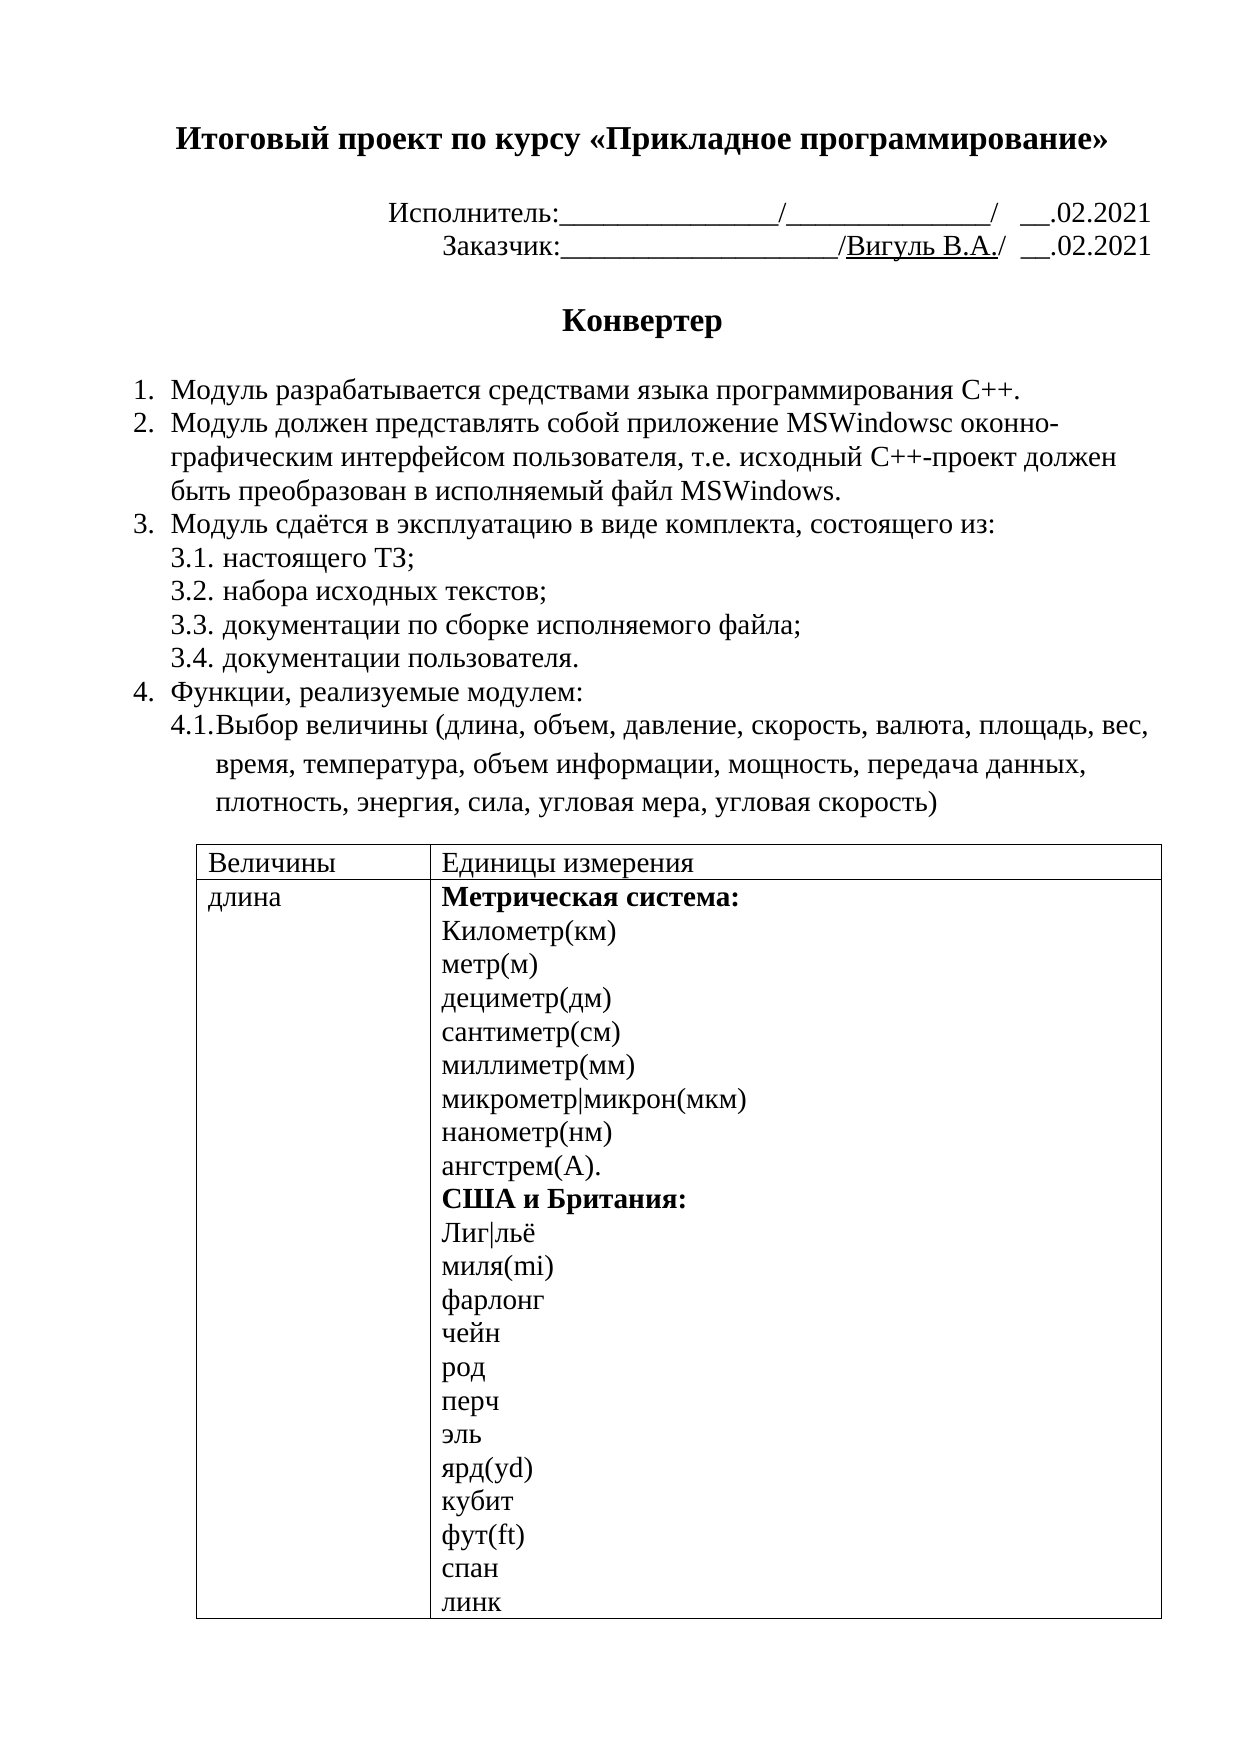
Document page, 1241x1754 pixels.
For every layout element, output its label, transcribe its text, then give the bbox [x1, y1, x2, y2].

table_header Величины [197, 845, 430, 878]
list Модуль разрабатывается средствами языка программирования C++. [133, 372, 1152, 406]
list набора исходных текстов; [170, 573, 1152, 607]
text Итоговый проект по курсу «Прикладное программирование» [133, 118, 1152, 156]
list Выбор величины (длина, объем, давление, скорость, валюта, площадь, вес, время, температура, объем информации, мощность, передача данных, плотность, энергия, сила, угловая мера, угловая скорость) [170, 707, 1152, 818]
list Функции, реализуемые модулем: [133, 674, 1152, 707]
table_cell длина [197, 880, 430, 1617]
list настоящего ТЗ; [170, 540, 1152, 573]
list документации по сборке исполняемого файла; [170, 607, 1152, 640]
list документации пользователя. [170, 640, 1152, 674]
text Заказчик:___________________/Вигуль В.А./ __.02.2021 [133, 228, 1152, 262]
text Конвертер [133, 300, 1152, 338]
list Модуль должен представлять собой приложение MSWindowsc оконно-графическим интерфейсом пользователя, т.е. исходный C++-проект должен быть преобразован в исполняемый файл MSWindows. [133, 406, 1152, 506]
list Модуль сдаётся в эксплуатацию в виде комплекта, состоящего из: [133, 506, 1152, 540]
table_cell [431, 880, 1161, 1617]
text Исполнитель:_______________/______________/ __.02.2021 [133, 195, 1152, 228]
table_header Единицы измерения [431, 845, 1161, 878]
